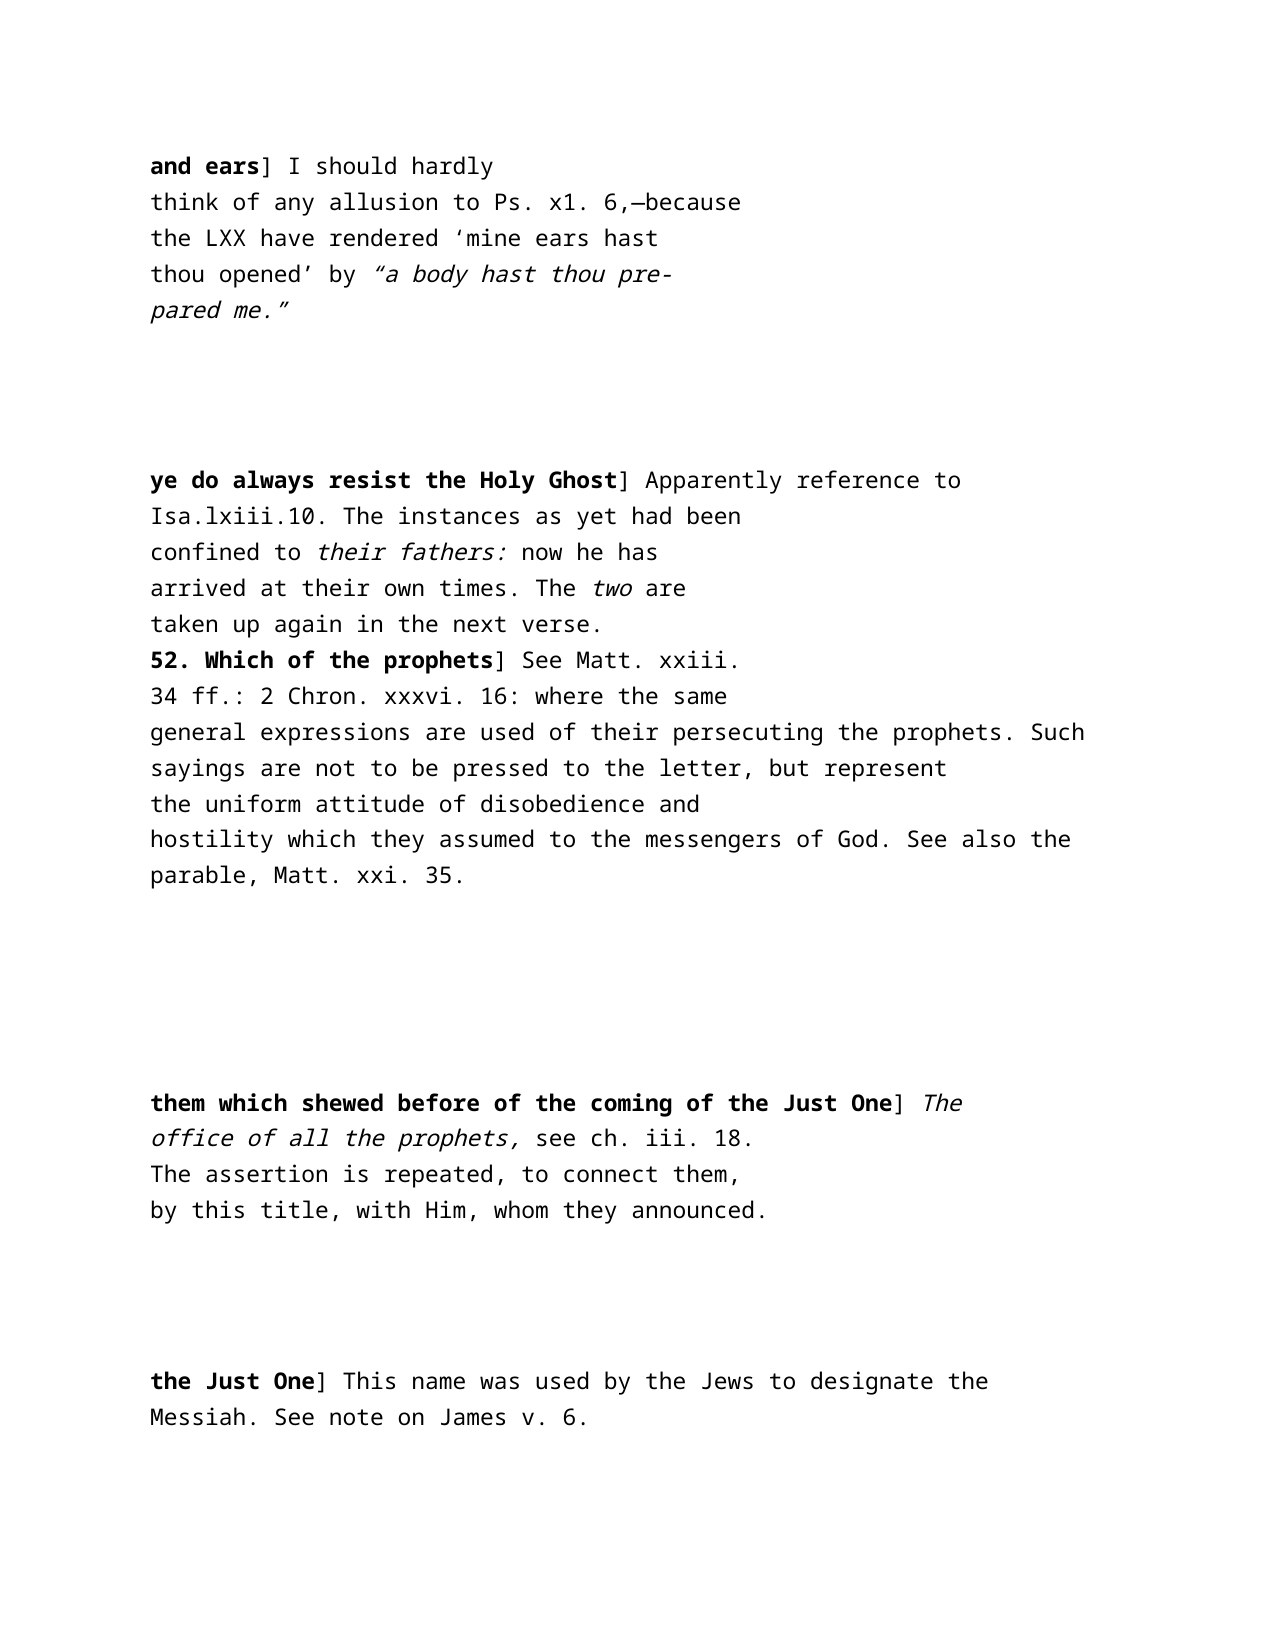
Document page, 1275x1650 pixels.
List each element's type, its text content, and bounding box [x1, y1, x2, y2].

text the Just One] This name was used by the Jews to designate the Messiah. See note on James v. 6. [150, 1364, 1125, 1432]
text and ears] I should hardly think of any allusion to Ps. x1. 6,—because the LXX have rendered ‘mine ears hast thou opened’ by “a body hast thou pre- pared me.” [150, 150, 1125, 325]
text ye do always resist the Holy Ghost] Apparently reference to Isa.lxiii.10. The instances as yet had been confined to their fathers: now he has arrived at their own times. The two are taken up again in the next verse. 52. Which of the prophets] See Matt. xxiii. 34 ff.: 2 Chron. xxxvi. 16: where the same general expressions are used of their persecuting the prophets. Such sayings are not to be pressed to the letter, but represent the uniform attitude of disobedience and hostility which they assumed to the messengers of God. See also the parable, Matt. xxi. 35. [150, 464, 1125, 891]
text them which shewed before of the coming of the Just One] The office of all the prophets, see ch. iii. 18. The assertion is repeated, to connect them, by this title, with Him, whom they announced. [150, 1086, 1125, 1226]
